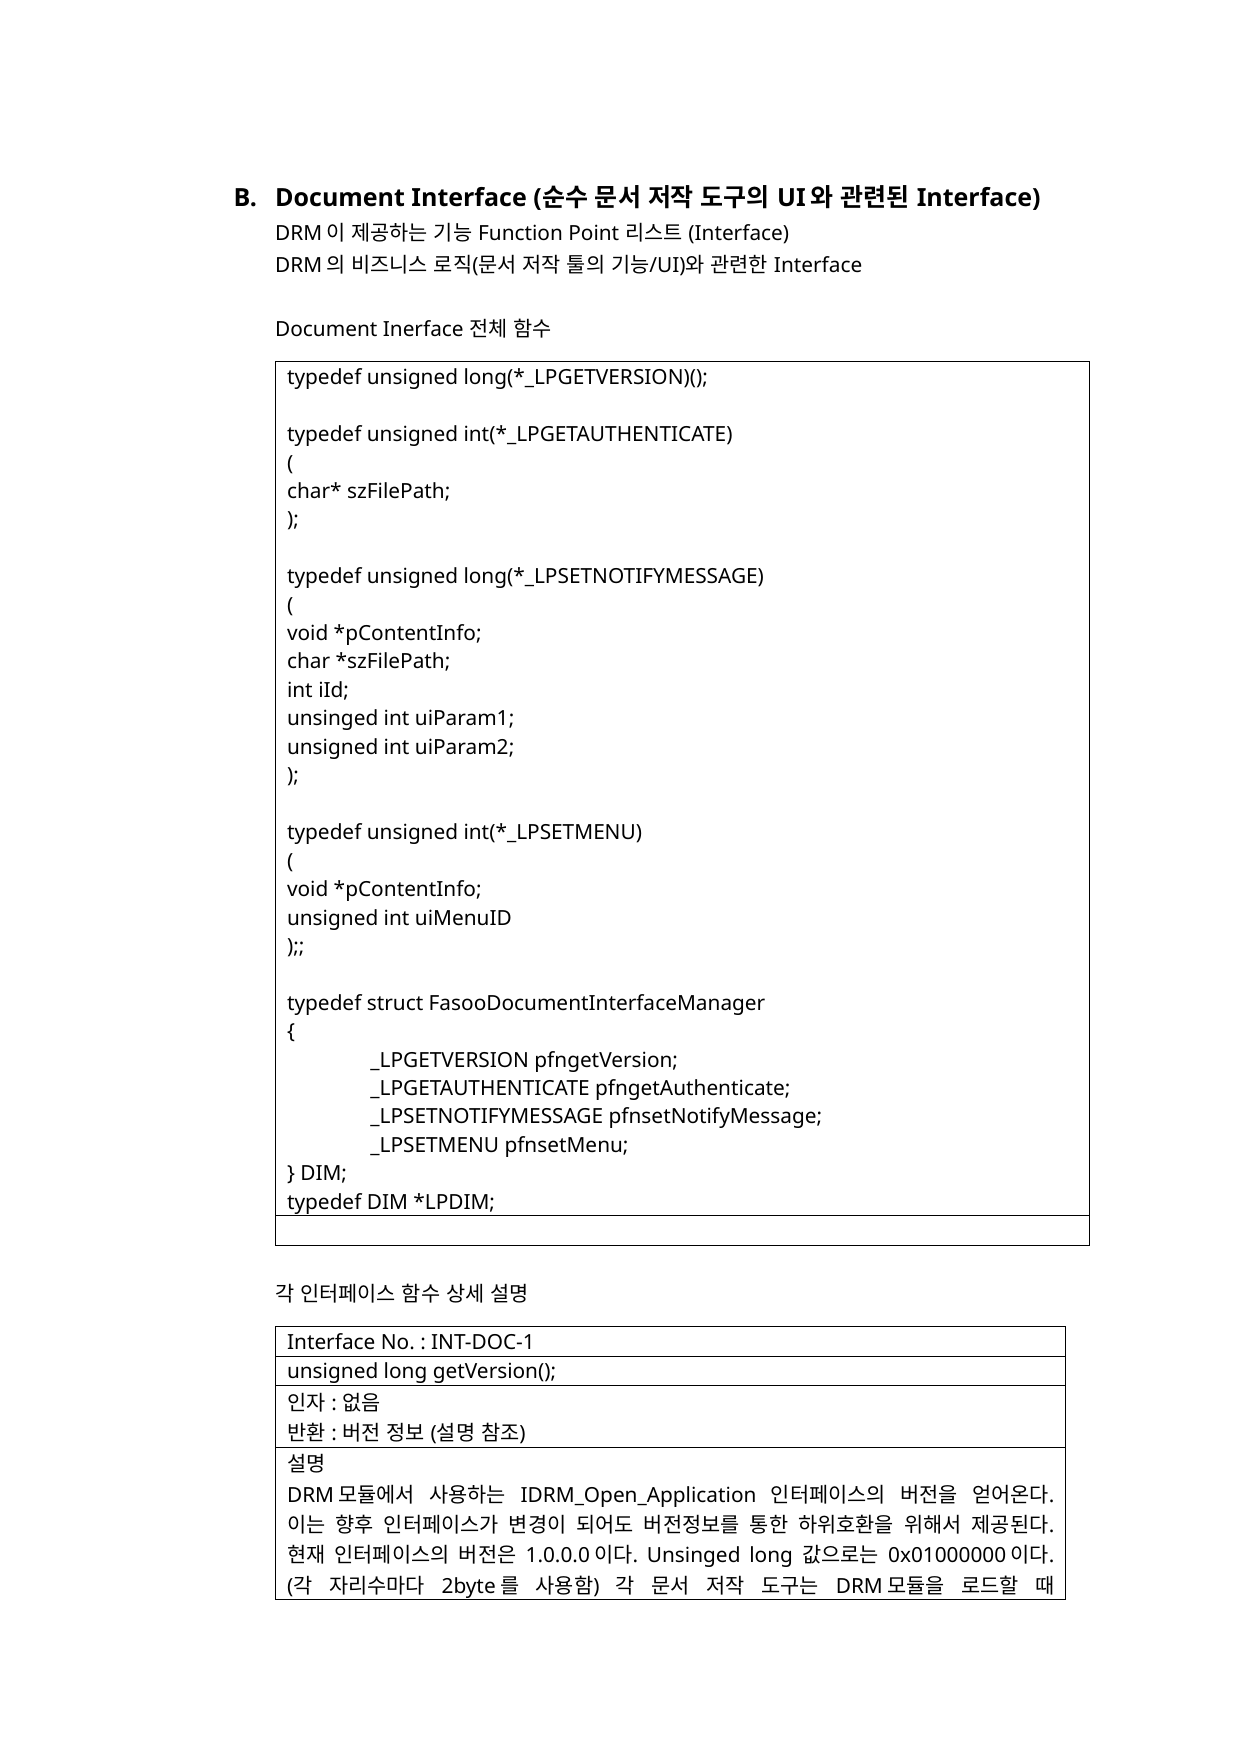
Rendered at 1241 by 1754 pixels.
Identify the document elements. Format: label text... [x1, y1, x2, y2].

text 각 인터페이스 함수 상세 설명 [150, 1246, 1090, 1307]
table_header typedef unsigned long(*_LPGETVERSION)(); typedef unsigned int(*_LPGETAUTHENTICATE) ( char* szFilePath; ); typedef unsigned long(*_LPSETNOTIFYMESSAGE) ( void *pContentInfo; char *szFilePath; int iId; unsinged int uiParam1; unsigned int uiParam2; ); typedef unsigned int(*_LPSETMENU) ( void *pContentInfo; unsigned int uiMenuID );; typedef struct FasooDocumentInterfaceManager { _LPGETVERSION pfngetVersion; _LPGETAUTHENTICATE pfngetAuthenticate; _LPSETNOTIFYMESSAGE pfnsetNotifyMessage; _LPSETMENU pfnsetMenu; } DIM; typedef DIM *LPDIM; [276, 362, 1089, 1215]
table_cell unsigned long getVersion(); [276, 1357, 1065, 1385]
table_header Interface No. : INT-DOC-1 [276, 1327, 1065, 1356]
table_cell [276, 1216, 1089, 1245]
table_cell 인자 : 없음 반환 : 버전 정보 (설명 참조) [276, 1386, 1065, 1447]
list Document Interface (순수 문서 저작 도구의 UI와 관련된 Interface) DRM이 제공하는 기능 Function Point 리스트 (Interface) DRM의 비즈니스 로직(문서 저작 툴의 기능/UI)와 관련한 Interface Document Inerface 전체 함수 [233, 177, 1090, 342]
